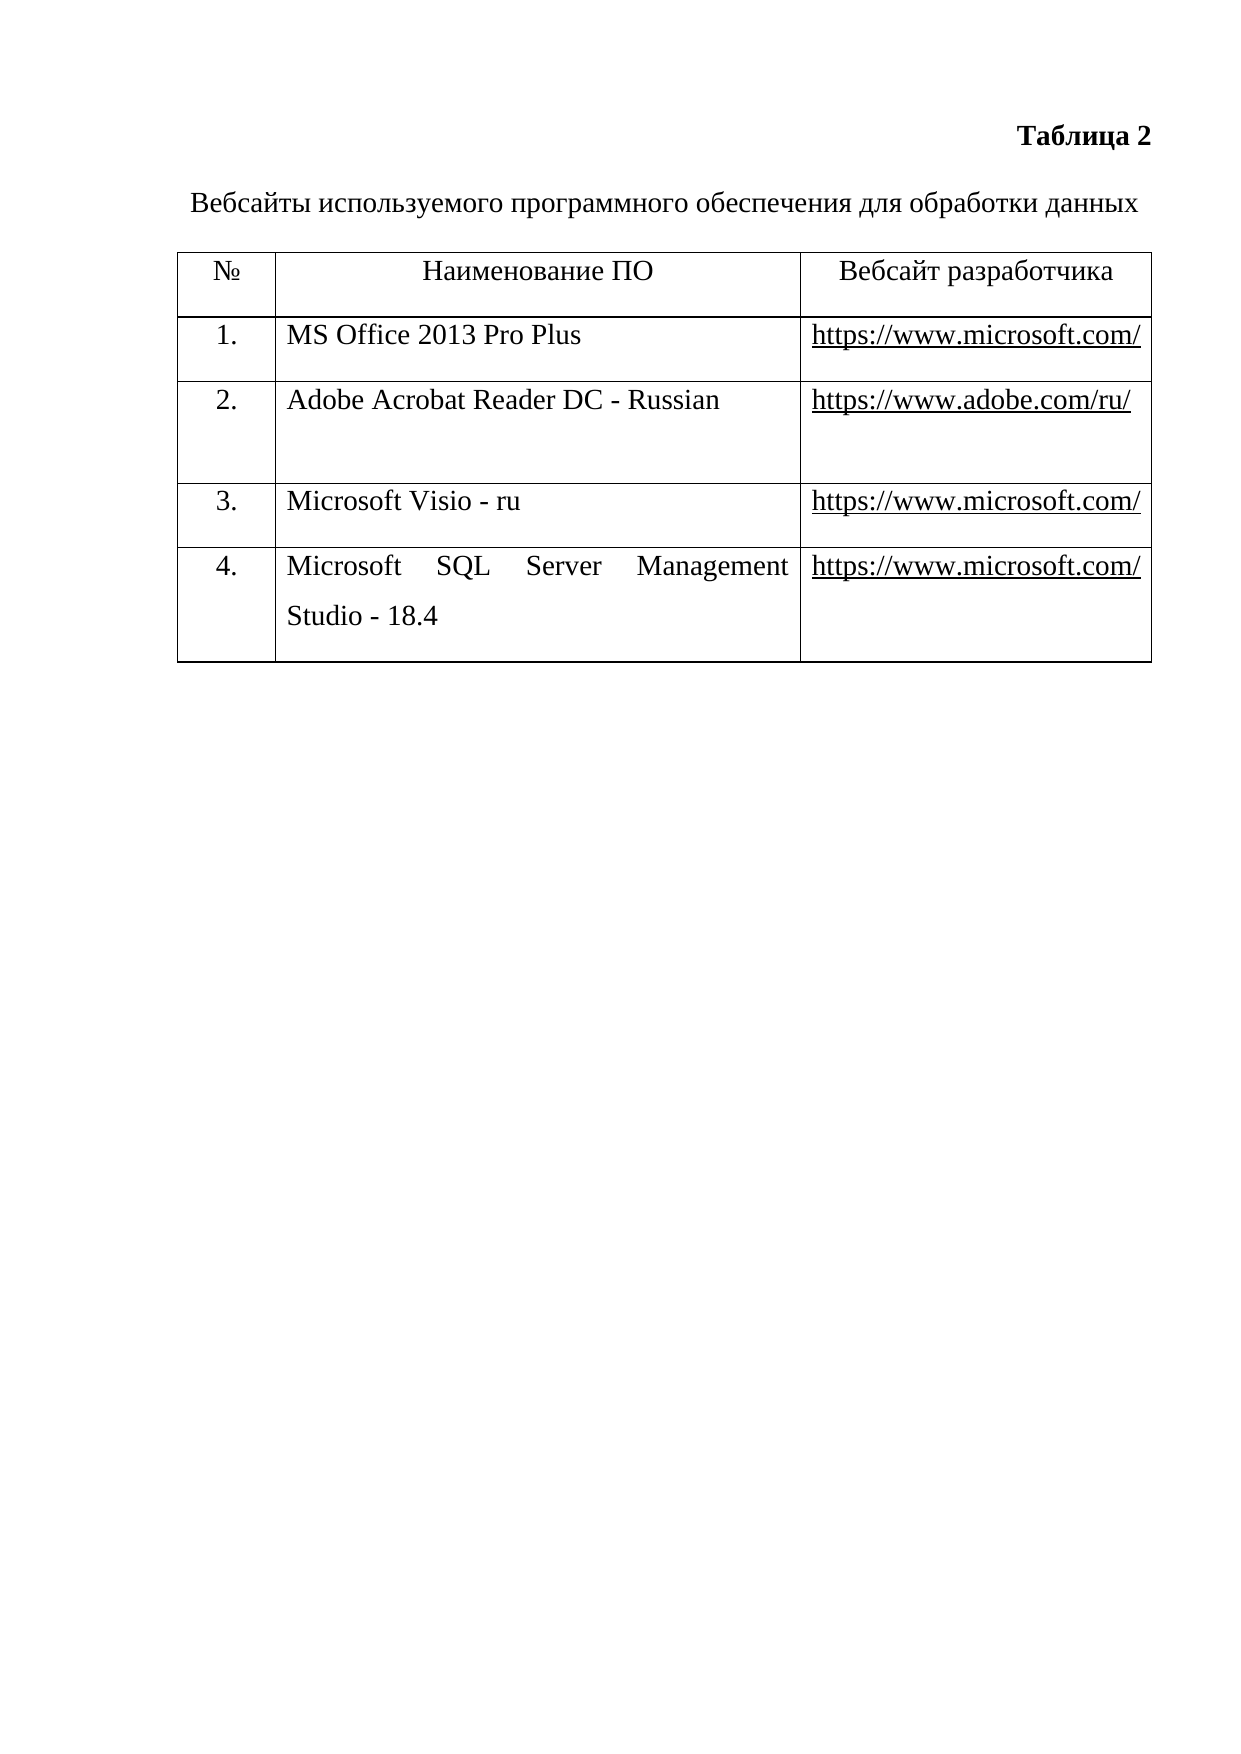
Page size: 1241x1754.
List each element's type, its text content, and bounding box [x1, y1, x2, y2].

table_cell https://www.microsoft.com/ [801, 318, 1151, 381]
table_cell 3. [178, 484, 275, 547]
table_cell MS Office 2013 Pro Plus [276, 318, 800, 381]
table_cell Microsoft Visio - ru [276, 484, 800, 547]
table_header Наименование ПО [276, 253, 800, 316]
table_header № [178, 253, 275, 316]
text Вебсайты используемого программного обеспечения для обработки данных [177, 185, 1152, 219]
text Таблица 2 [177, 118, 1152, 152]
table_cell Microsoft SQL Server Management Studio - 18.4 [276, 548, 800, 661]
table_cell https://www.microsoft.com/ [801, 548, 1151, 661]
table_header Вебсайт разработчика [801, 253, 1151, 316]
table_cell https://www.adobe.com/ru/ [801, 382, 1151, 482]
table_cell Adobe Acrobat Reader DC - Russian [276, 382, 800, 482]
table_cell https://www.microsoft.com/ [801, 484, 1151, 547]
table_cell 1. [178, 318, 275, 381]
table_cell 4. [178, 548, 275, 661]
table_cell 2. [178, 382, 275, 482]
